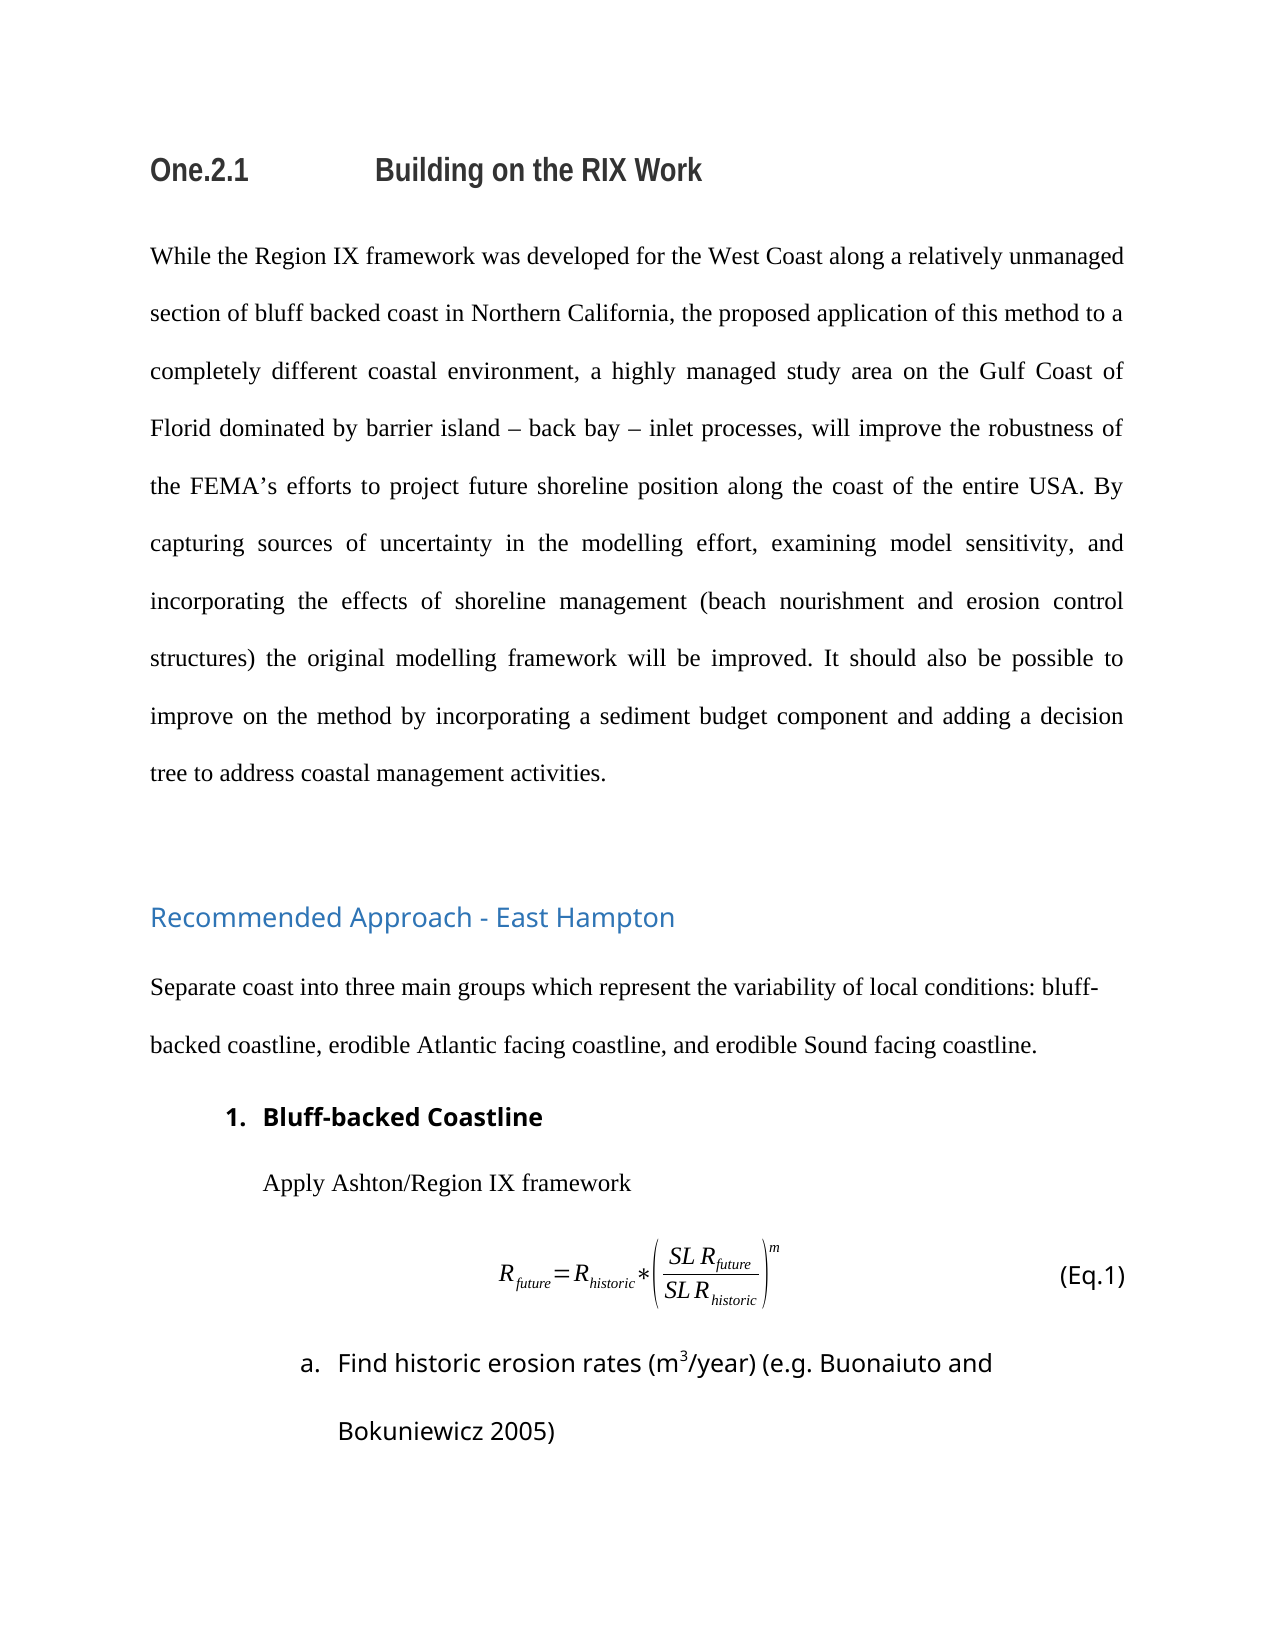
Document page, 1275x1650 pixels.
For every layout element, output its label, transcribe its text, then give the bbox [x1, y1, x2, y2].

list (Eq.1) [262, 1238, 1125, 1311]
text Separate coast into three main groups which represent the variability of local conditions: bluff-backed coastline, erodible Atlantic facing coastline, and erodible Sound facing coastline. [150, 972, 1125, 1058]
list Find historic erosion rates (m3/year) (e.g. Buonaiuto and Bokuniewicz 2005) [300, 1345, 1125, 1448]
text While the Region IX framework was developed for the West Coast along a relatively unmanaged section of bluff backed coast in Northern California, the proposed application of this method to a completely different coastal environment, a highly managed study area on the Gulf Coast of Florid dominated by barrier island – back bay – inlet processes, will improve the robustness of the FEMA’s efforts to project future shoreline position along the coast of the entire USA. By capturing sources of uncertainty in the modelling effort, examining model sensitivity, and incorporating the effects of shoreline management (beach nourishment and erosion control structures) the original modelling framework will be improved. It should also be possible to improve on the method by incorporating a sediment budget component and adding a decision tree to address coastal management activities. [150, 241, 1125, 787]
list Bluff-backed Coastline [225, 1100, 1125, 1134]
text Apply Ashton/Region IX framework [187, 1168, 1125, 1197]
subtitle Recommended Approach - East Hampton [150, 898, 1125, 935]
subtitle Building on the RIX Work [150, 150, 1125, 188]
